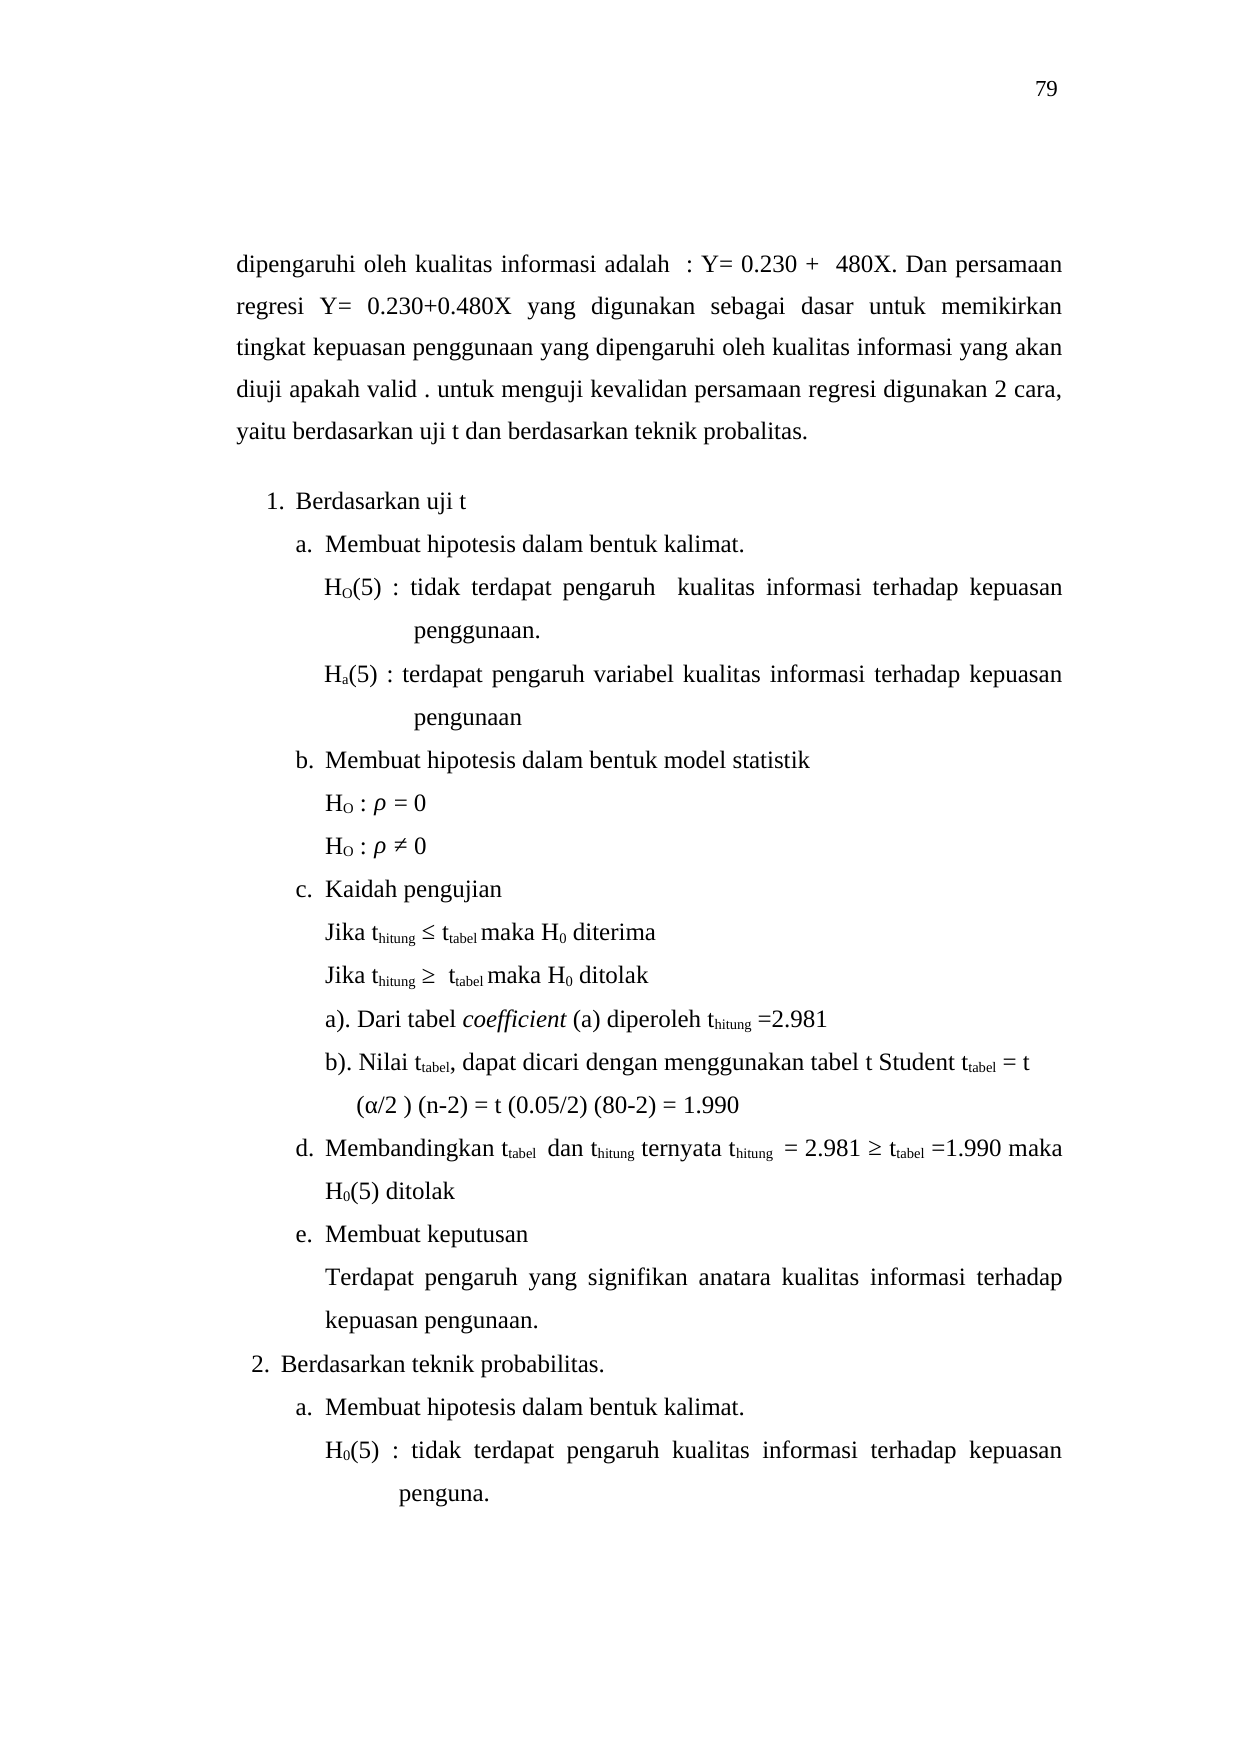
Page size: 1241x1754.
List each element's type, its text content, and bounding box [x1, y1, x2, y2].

list Berdasarkan teknik probabilitas. [251, 1349, 1063, 1377]
list b). Nilai ttabel, dapat dicari dengan menggunakan tabel t Student ttabel = t [325, 1047, 1063, 1076]
list Jika thitung ttabel maka H0 ditolak [325, 961, 1063, 989]
text HO(5) : tidak terdapat pengaruh kualitas informasi terhadap kepuasan penggunaan. [324, 572, 1063, 644]
list Membandingkan ttabel dan thitung ternyata thitung = 2.981 ttabel =1.990 maka H0(5) ditolak [295, 1133, 1063, 1205]
list Kaidah pengujian [295, 874, 1063, 903]
list HO : 0 [325, 831, 1063, 860]
list Terdapat pengaruh yang signifikan anatara kualitas informasi terhadap kepuasan pengunaan. [325, 1262, 1063, 1334]
text a). Dari tabel coefficient (a) diperoleh thitung =2.981 [325, 1004, 1063, 1032]
text Ha(5) : terdapat pengaruh variabel kualitas informasi terhadap kepuasan pengunaan [324, 659, 1063, 731]
list Membuat hipotesis dalam bentuk kalimat. [295, 1392, 1063, 1421]
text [236, 236, 1063, 444]
list Berdasarkan uji t [266, 486, 1063, 515]
list Membuat keputusan [295, 1219, 1063, 1248]
list (α/2 ) (n-2) = t (0.05/2) (80-2) = 1.990 [325, 1090, 1063, 1119]
list HO : = 0 [325, 788, 1063, 817]
list Jika thitung ttabel maka H0 diterima [325, 917, 1063, 946]
list H0(5) : tidak terdapat pengaruh kualitas informasi terhadap kepuasan penguna. [325, 1435, 1063, 1507]
list Membuat hipotesis dalam bentuk kalimat. [295, 529, 1063, 558]
list Membuat hipotesis dalam bentuk model statistik [295, 745, 1063, 774]
